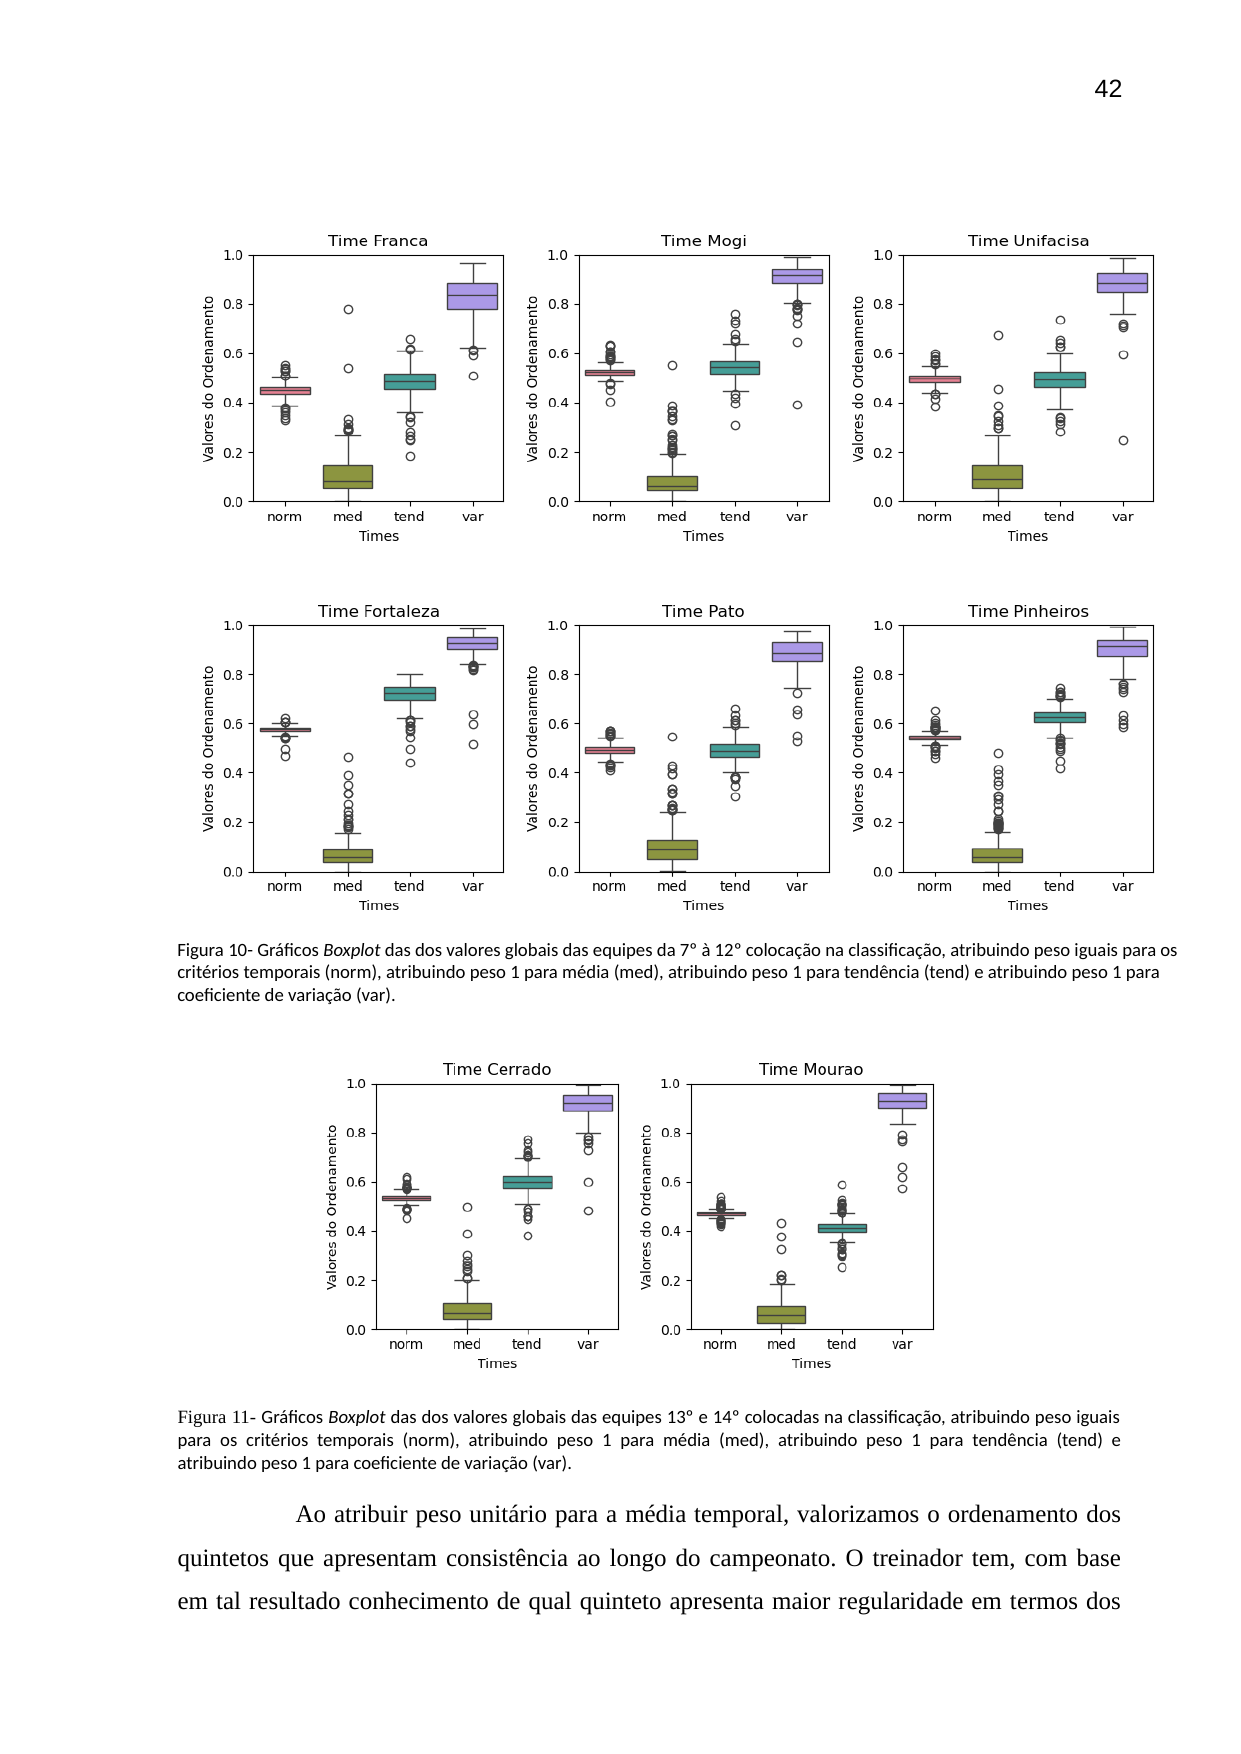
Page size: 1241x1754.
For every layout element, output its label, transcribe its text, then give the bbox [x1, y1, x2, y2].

picture [295, 1046, 959, 1392]
text Figura 11- Gráficos Boxplot das dos valores globais das equipes 13º e 14º colocadas na classificação, atribuindo peso iguais para os critérios temporais (norm), atribuindo peso 1 para média (med), atribuindo peso 1 para tendência (tend) e atribuindo peso 1 para coeficiente de variação (var). [177, 1406, 1122, 1474]
picture [177, 219, 1185, 929]
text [177, 1499, 1122, 1614]
